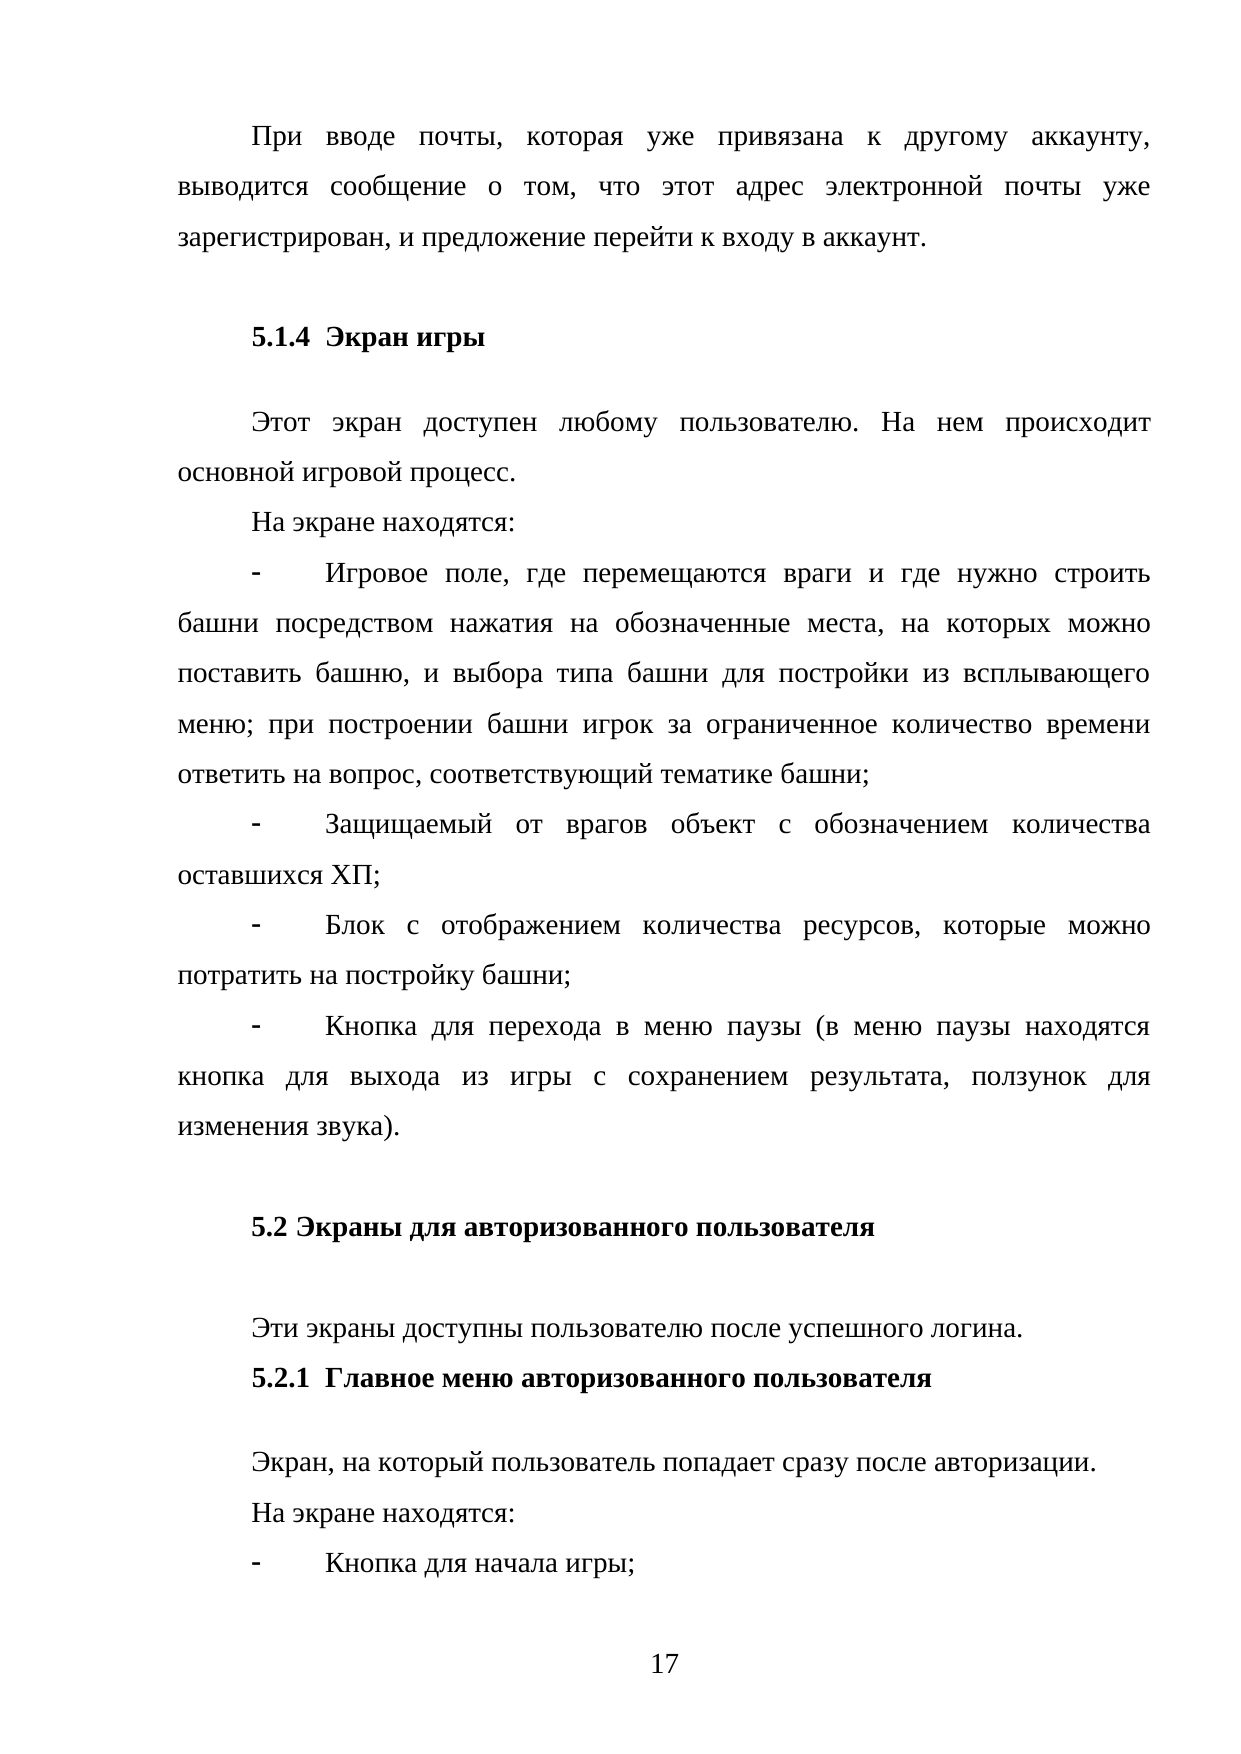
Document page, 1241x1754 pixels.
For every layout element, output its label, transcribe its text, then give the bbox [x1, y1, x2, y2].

text Игровое поле, где перемещаются враги и где нужно строить башни посредством нажатия на обозначенные места, на которых можно поставить башню, и выбора типа башни для постройки из всплывающего меню; при построении башни игрок за ограниченное количество времени ответить на вопрос, соответствующий тематике башни; [177, 555, 1152, 789]
text При вводе почты, которая уже привязана к другому аккаунту, выводится сообщение о том, что этот адрес электронной почты уже зарегистрирован, и предложение перейти к входу в аккаунт. [177, 118, 1152, 252]
text Этот экран доступен любому пользователю. На нем происходит основной игровой процесс. [177, 404, 1152, 488]
text Защищаемый от врагов объект с обозначением количества оставшихся ХП; [177, 806, 1152, 890]
text Эти экраны доступны пользователю после успешного логина. [177, 1310, 1152, 1343]
text Экраны для авторизованного пользователя [251, 1209, 1152, 1243]
text Кнопка для перехода в меню паузы (в меню паузы находятся кнопка для выхода из игры с сохранением результата, ползунок для изменения звука). [177, 1008, 1152, 1142]
text На экране находятся: [177, 1495, 1152, 1528]
text На экране находятся: [177, 504, 1152, 538]
text Экран игры [252, 319, 1152, 353]
text Блок с отображением количества ресурсов, которые можно потратить на постройку башни; [177, 907, 1152, 991]
text Кнопка для начала игры; [177, 1545, 1152, 1579]
text Экран, на который пользователь попадает сразу после авторизации. [177, 1444, 1152, 1478]
text Главное меню авторизованного пользователя [252, 1360, 1152, 1394]
